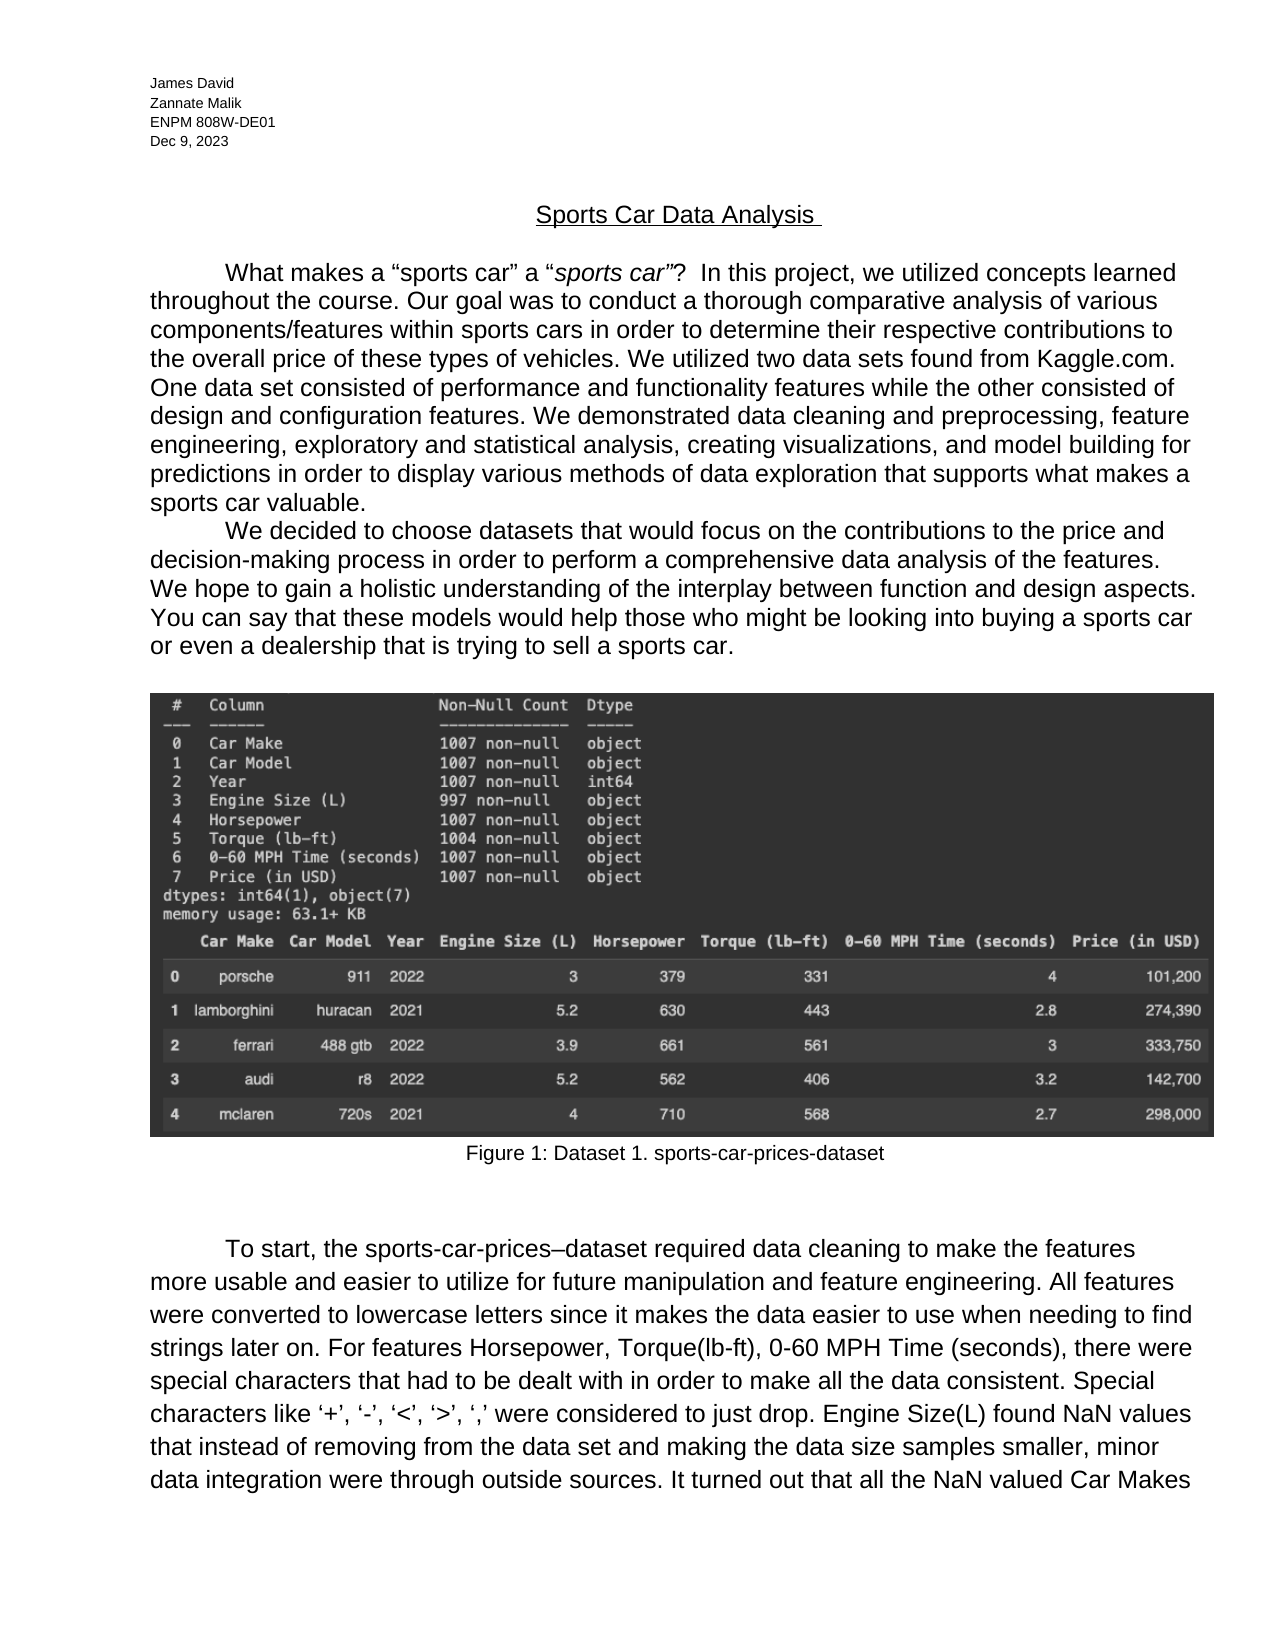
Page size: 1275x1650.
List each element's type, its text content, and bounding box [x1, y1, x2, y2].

text What makes a “sports car” a “sports car”? In this project, we utilized concepts learned throughout the course. Our goal was to conduct a thorough comparative analysis of various components/features within sports cars in order to determine their respective contributions to the overall price of these types of vehicles. We utilized two data sets found from Kaggle.com. One data set consisted of performance and functionality features while the other consisted of design and configuration features. We demonstrated data cleaning and preprocessing, feature engineering, exploratory and statistical analysis, creating visualizations, and model building for predictions in order to display various methods of data exploration that supports what makes a sports car valuable. [150, 258, 1200, 516]
picture [150, 693, 1214, 1137]
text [150, 1234, 1200, 1494]
text Figure 1: Dataset 1. sports-car-prices-dataset [150, 1140, 1200, 1164]
text We decided to choose datasets that would focus on the contributions to the price and decision-making process in order to perform a comprehensive data analysis of the features. We hope to gain a holistic understanding of the interplay between function and design aspects. You can say that these models would help those who might be looking into buying a sports car or even a dealership that is trying to sell a sports car. [150, 516, 1200, 660]
text Sports Car Data Analysis [150, 200, 1200, 229]
